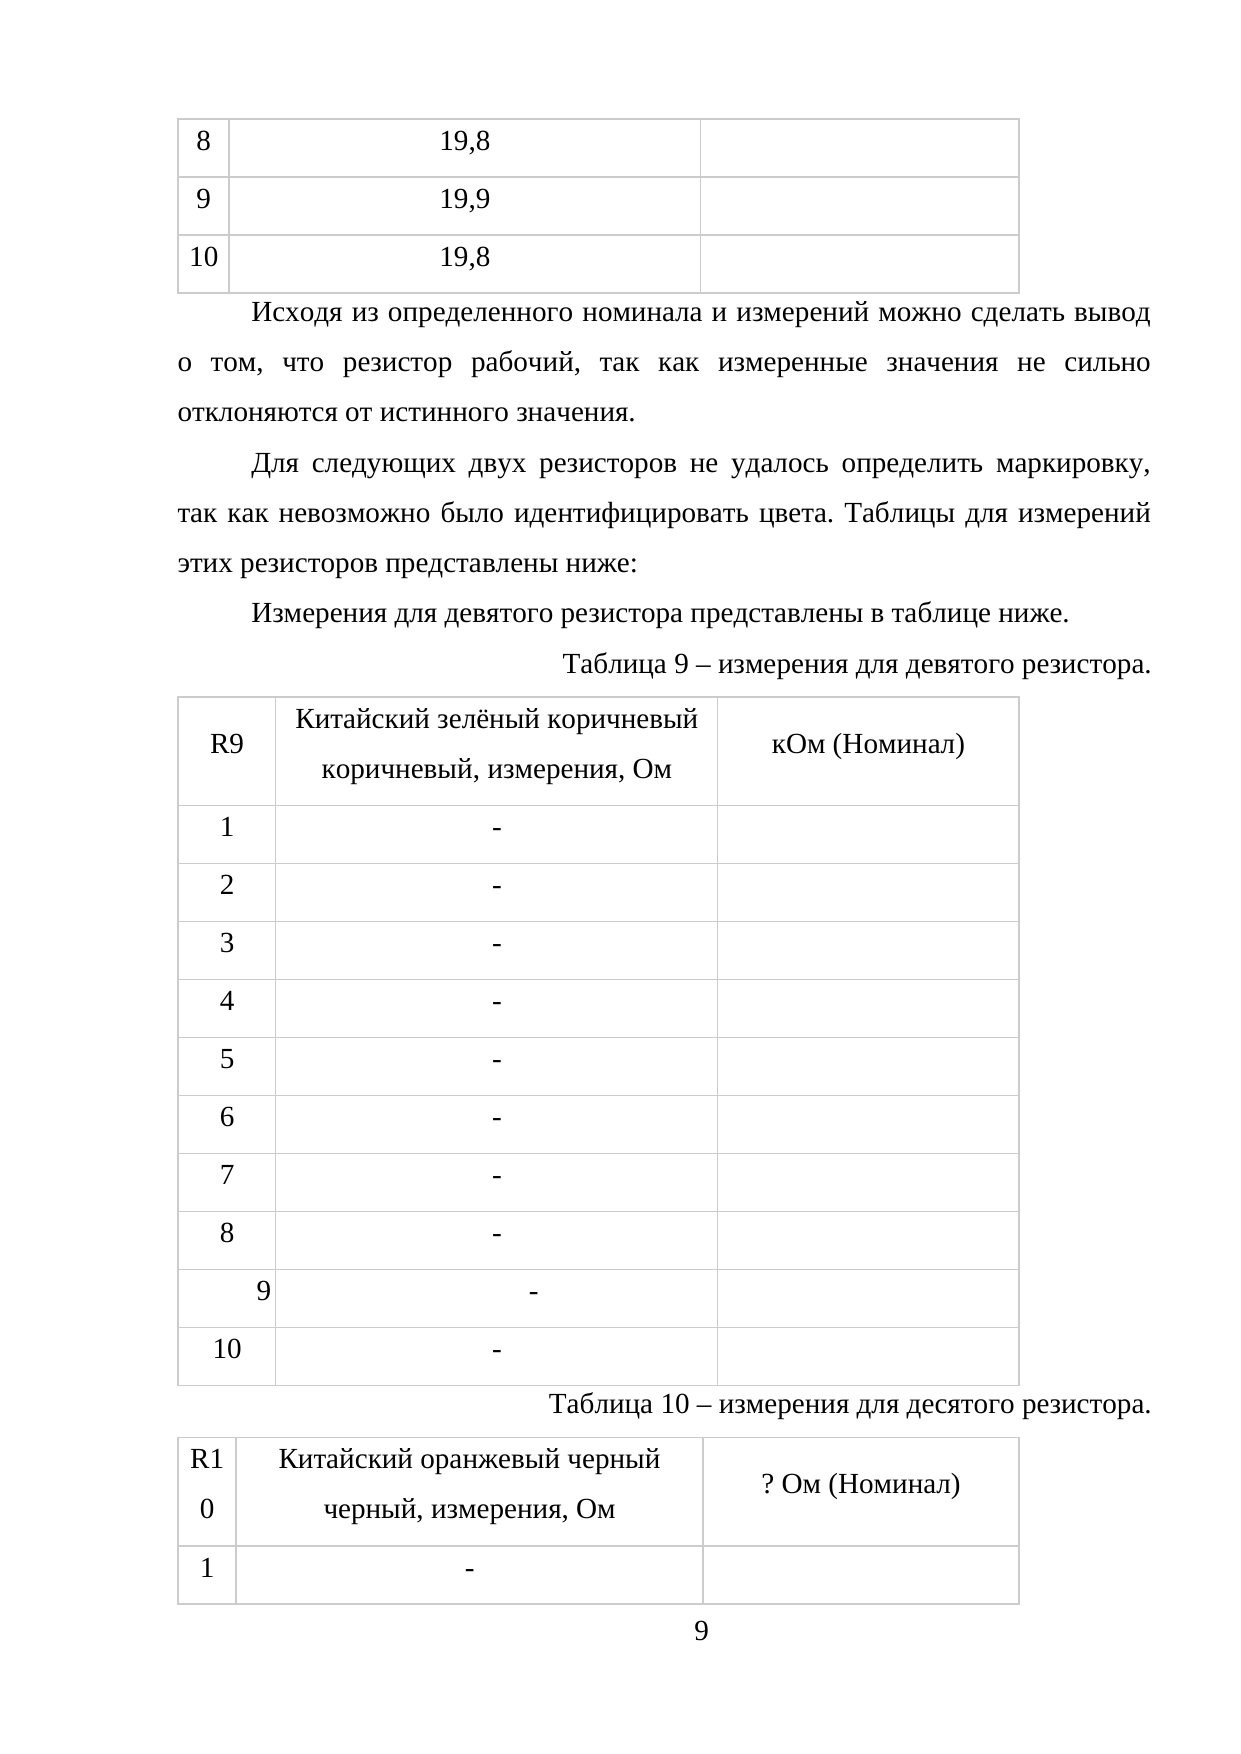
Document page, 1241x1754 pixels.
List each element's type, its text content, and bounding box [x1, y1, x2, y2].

table_header R10 [179, 1438, 235, 1545]
text Измерения для девятого резистора представлены в таблице ниже. [177, 596, 1152, 629]
table_cell 4 [179, 980, 275, 1037]
table_cell [701, 178, 1018, 234]
table_cell - [276, 980, 717, 1037]
table_cell 1 [179, 1547, 235, 1603]
table_cell [718, 980, 1018, 1037]
table_cell [704, 1547, 1018, 1603]
table_cell - [276, 1328, 717, 1385]
table_header R9 [179, 698, 275, 804]
table_cell 8 [179, 1212, 275, 1269]
table_cell [718, 922, 1018, 979]
table_header кОм (Номинал) [718, 698, 1018, 804]
table_cell [718, 806, 1018, 863]
table_cell [701, 120, 1018, 176]
table_cell 9 [179, 1270, 275, 1327]
table_cell [718, 1270, 1018, 1327]
table_cell 10 [179, 236, 228, 292]
table_cell 8 [179, 120, 228, 176]
table_cell [718, 1038, 1018, 1095]
table_cell 5 [179, 1038, 275, 1095]
table_cell 7 [179, 1154, 275, 1211]
table_cell [701, 236, 1018, 292]
table_cell - [276, 864, 717, 921]
table_cell [718, 1328, 1018, 1385]
table_cell - [276, 1096, 717, 1153]
table_cell - [237, 1547, 702, 1603]
table_header Китайский оранжевый черный черный, измерения, Ом [237, 1438, 702, 1545]
table_cell - [276, 1038, 717, 1095]
table_cell - [276, 1154, 717, 1211]
table_cell 19,9 [230, 178, 700, 234]
table_header Китайский зелёный коричневый коричневый, измерения, Ом [276, 698, 717, 804]
table_cell 19,8 [230, 120, 700, 176]
table_cell [718, 1096, 1018, 1153]
table_cell - [276, 806, 717, 863]
table_cell [718, 1212, 1018, 1269]
table_cell 9 [179, 178, 228, 234]
table_cell 6 [179, 1096, 275, 1153]
table_cell 3 [179, 922, 275, 979]
text Таблица 9 – измерения для девятого резистора. [177, 646, 1152, 679]
table_cell [718, 1154, 1018, 1211]
table_cell 10 [179, 1328, 275, 1385]
table_cell - [276, 1270, 717, 1327]
table_header ? Ом (Номинал) [704, 1438, 1018, 1545]
text Таблица 10 – измерения для десятого резистора. [177, 1386, 1152, 1420]
table_cell 2 [179, 864, 275, 921]
text Для следующих двух резисторов не удалось определить маркировку, так как невозможно было идентифицировать цвета. Таблицы для измерений этих резисторов представлены ниже: [177, 445, 1152, 579]
table_cell - [276, 1212, 717, 1269]
table_cell 19,8 [230, 236, 700, 292]
table_cell 1 [179, 806, 275, 863]
table_cell [718, 864, 1018, 921]
table_cell - [276, 922, 717, 979]
text Исходя из определенного номинала и измерений можно сделать вывод о том, что резистор рабочий, так как измеренные значения не сильно отклоняются от истинного значения. [177, 294, 1152, 428]
